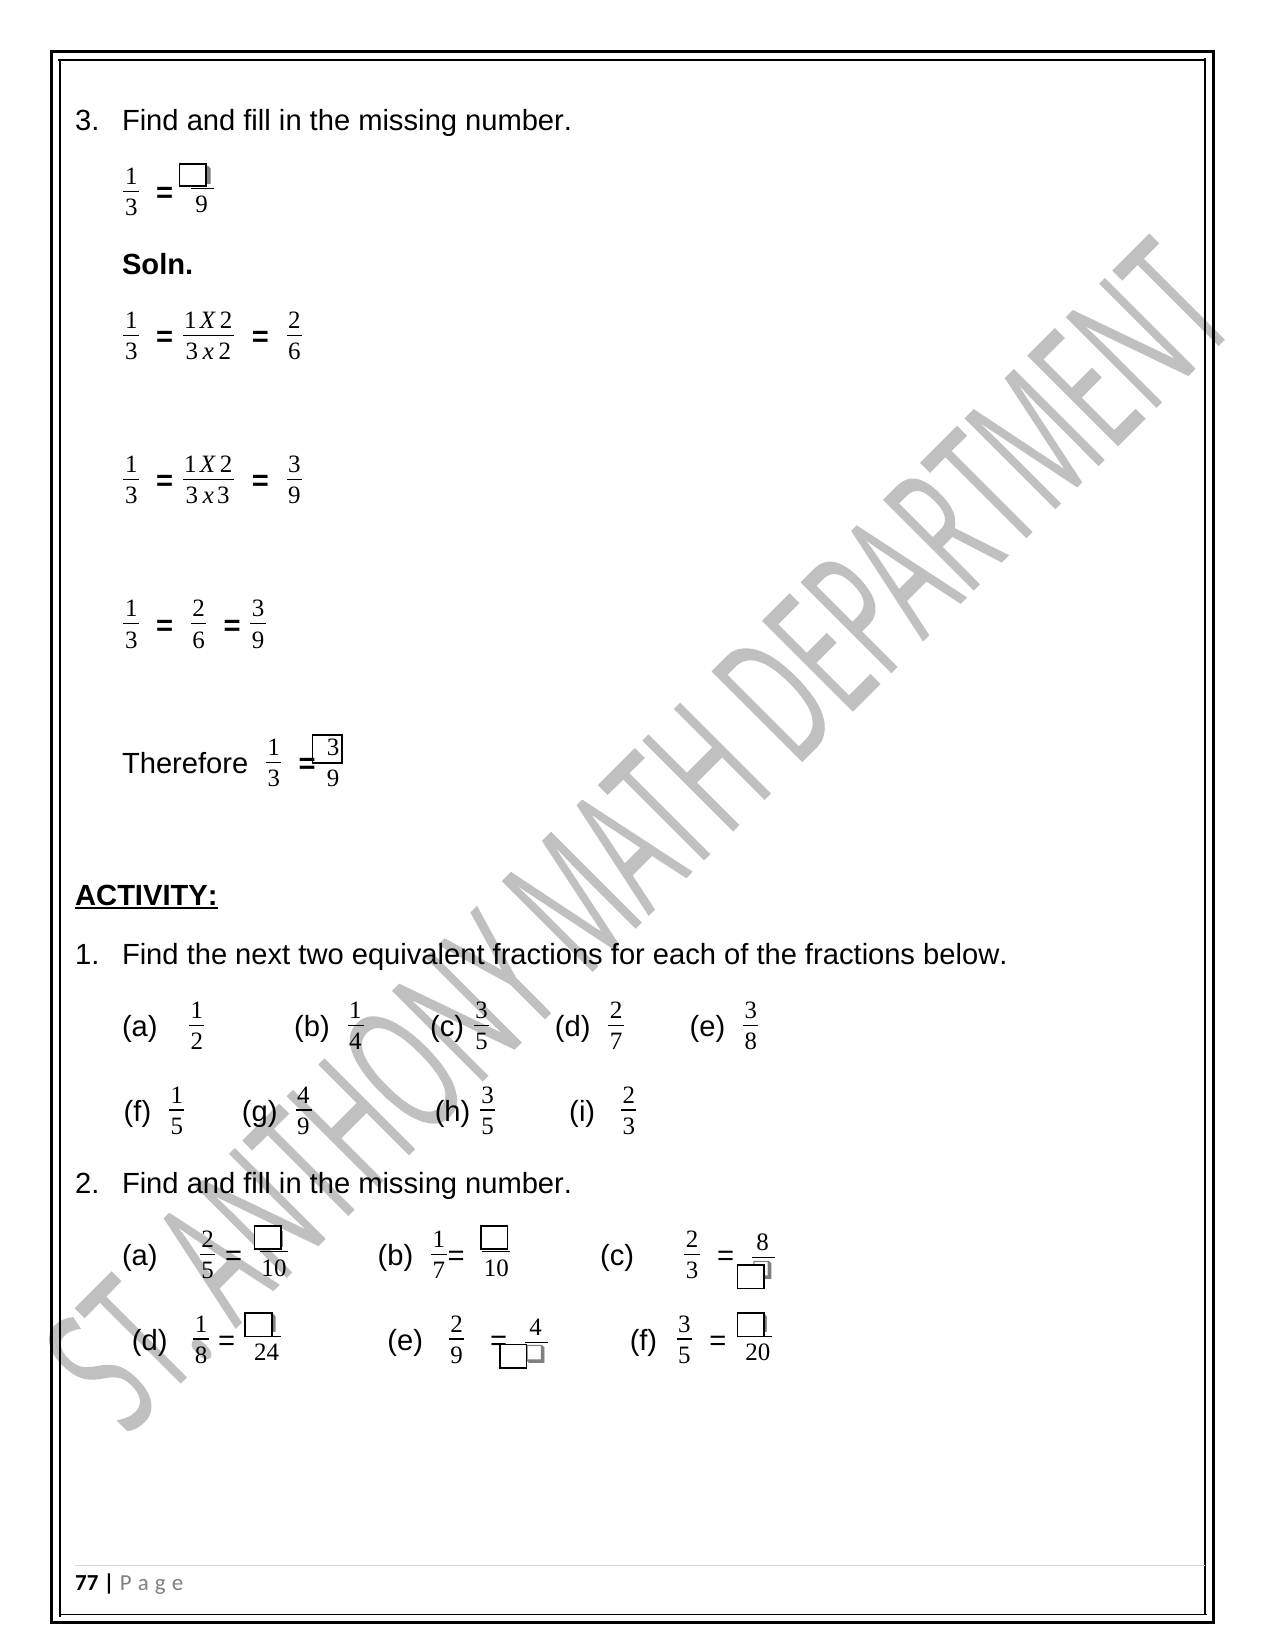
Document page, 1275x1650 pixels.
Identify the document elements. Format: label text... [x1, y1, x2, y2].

text (d) = (e) = (f) = [75, 1310, 1204, 1369]
text 2. Find and fill in the missing number. [75, 1166, 1204, 1199]
text = = [75, 307, 1204, 366]
text Soln. [75, 247, 1204, 281]
text 3. Find and fill in the missing number. [75, 103, 1204, 137]
text (a) (b) (c) (d) (e) [75, 996, 1204, 1055]
text (a) = (b) = (c) = [75, 1225, 1204, 1284]
text (f) (g) (h) (i) [75, 1081, 1204, 1140]
text = [75, 162, 1204, 221]
text Therefore = [75, 733, 1204, 792]
text = = [75, 451, 1204, 510]
text = = [75, 595, 1204, 654]
text 1. Find the next two equivalent fractions for each of the fractions below. [75, 937, 1204, 971]
text ACTIVITY: [75, 878, 1204, 911]
